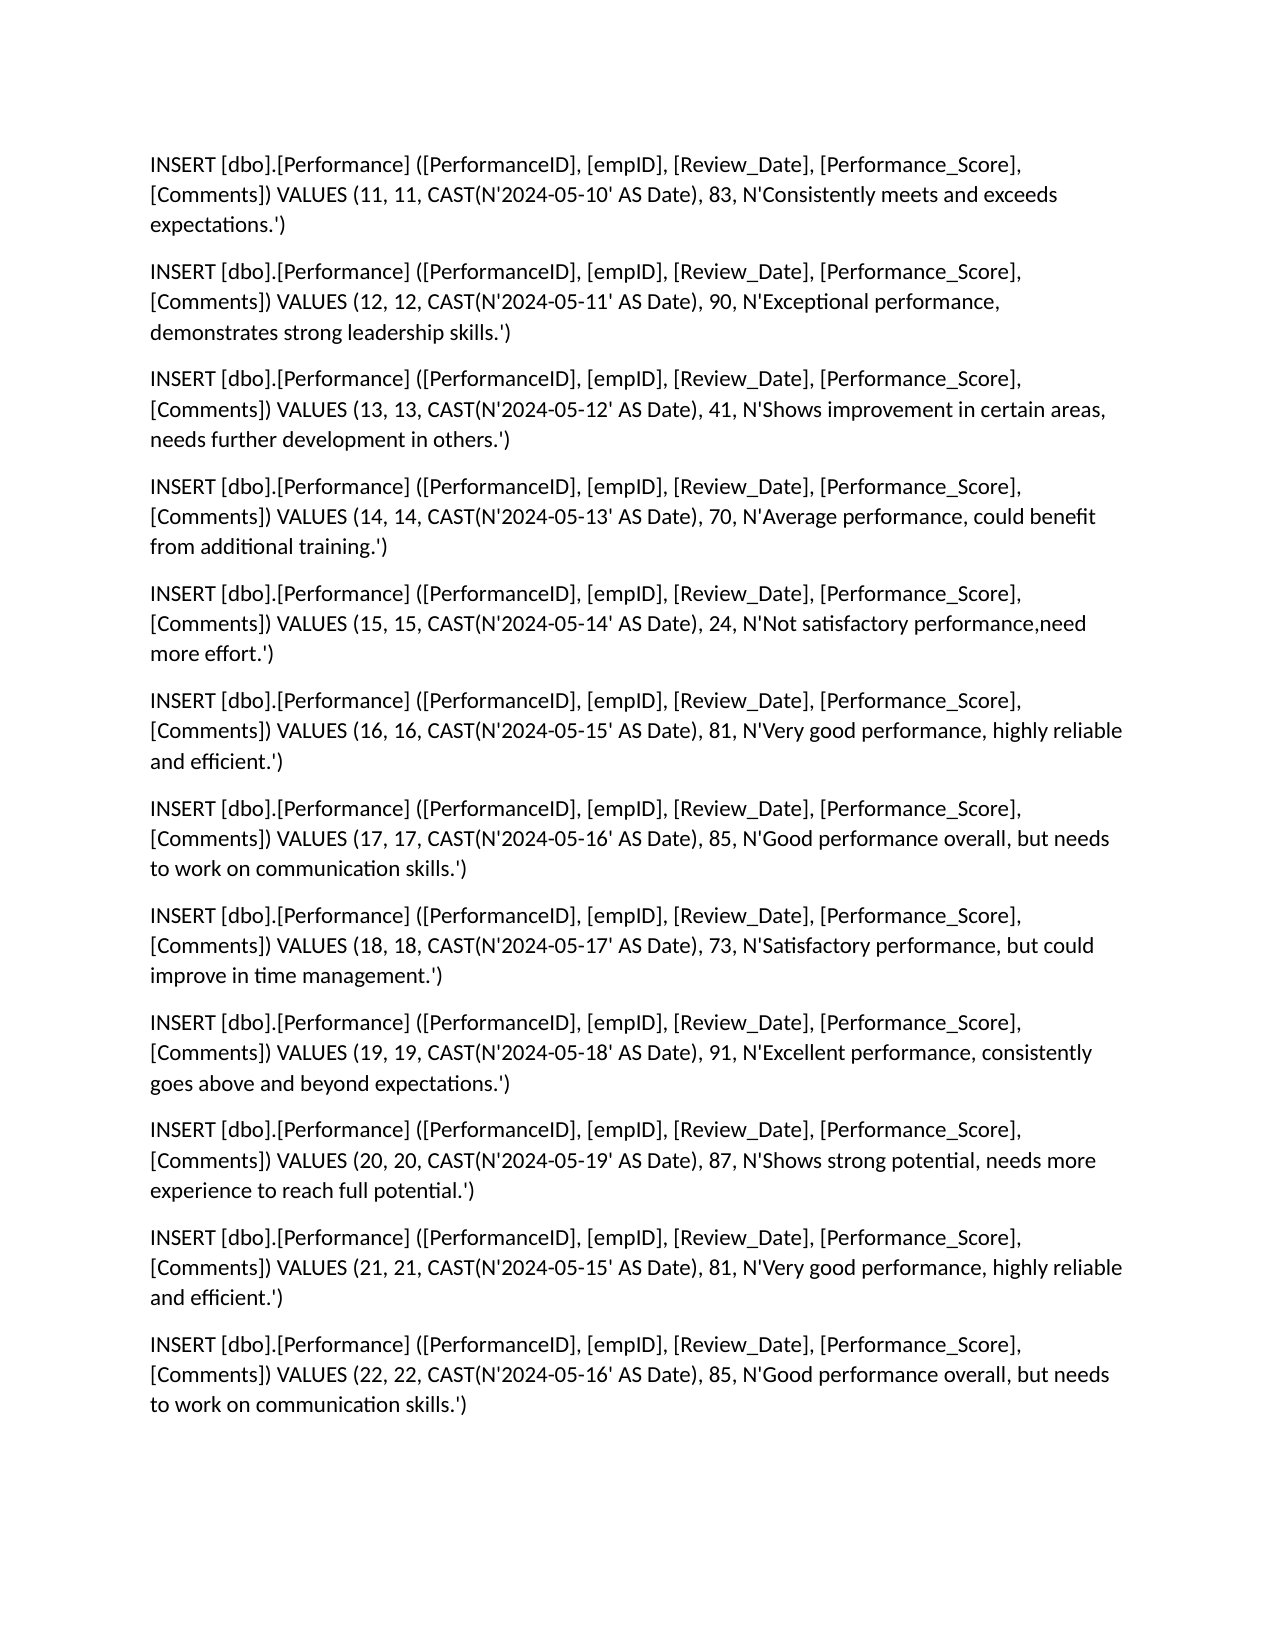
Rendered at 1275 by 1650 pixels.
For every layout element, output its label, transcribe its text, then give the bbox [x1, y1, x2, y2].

text INSERT [dbo].[Performance] ([PerformanceID], [empID], [Review_Date], [Performance_Score], [Comments]) VALUES (18, 18, CAST(N'2024-05-17' AS Date), 73, N'Satisfactory performance, but could improve in time management.') [150, 901, 1125, 989]
text INSERT [dbo].[Performance] ([PerformanceID], [empID], [Review_Date], [Performance_Score], [Comments]) VALUES (11, 11, CAST(N'2024-05-10' AS Date), 83, N'Consistently meets and exceeds expectations.') [150, 150, 1125, 238]
text INSERT [dbo].[Performance] ([PerformanceID], [empID], [Review_Date], [Performance_Score], [Comments]) VALUES (12, 12, CAST(N'2024-05-11' AS Date), 90, N'Exceptional performance, demonstrates strong leadership skills.') [150, 257, 1125, 346]
text INSERT [dbo].[Performance] ([PerformanceID], [empID], [Review_Date], [Performance_Score], [Comments]) VALUES (21, 21, CAST(N'2024-05-15' AS Date), 81, N'Very good performance, highly reliable and efficient.') [150, 1223, 1125, 1311]
text INSERT [dbo].[Performance] ([PerformanceID], [empID], [Review_Date], [Performance_Score], [Comments]) VALUES (13, 13, CAST(N'2024-05-12' AS Date), 41, N'Shows improvement in certain areas, needs further development in others.') [150, 364, 1125, 453]
text INSERT [dbo].[Performance] ([PerformanceID], [empID], [Review_Date], [Performance_Score], [Comments]) VALUES (16, 16, CAST(N'2024-05-15' AS Date), 81, N'Very good performance, highly reliable and efficient.') [150, 686, 1125, 775]
text INSERT [dbo].[Performance] ([PerformanceID], [empID], [Review_Date], [Performance_Score], [Comments]) VALUES (15, 15, CAST(N'2024-05-14' AS Date), 24, N'Not satisfactory performance,need more effort.') [150, 579, 1125, 668]
text INSERT [dbo].[Performance] ([PerformanceID], [empID], [Review_Date], [Performance_Score], [Comments]) VALUES (14, 14, CAST(N'2024-05-13' AS Date), 70, N'Average performance, could benefit from additional training.') [150, 472, 1125, 560]
text INSERT [dbo].[Performance] ([PerformanceID], [empID], [Review_Date], [Performance_Score], [Comments]) VALUES (17, 17, CAST(N'2024-05-16' AS Date), 85, N'Good performance overall, but needs to work on communication skills.') [150, 794, 1125, 882]
text INSERT [dbo].[Performance] ([PerformanceID], [empID], [Review_Date], [Performance_Score], [Comments]) VALUES (22, 22, CAST(N'2024-05-16' AS Date), 85, N'Good performance overall, but needs to work on communication skills.') [150, 1330, 1125, 1419]
text INSERT [dbo].[Performance] ([PerformanceID], [empID], [Review_Date], [Performance_Score], [Comments]) VALUES (19, 19, CAST(N'2024-05-18' AS Date), 91, N'Excellent performance, consistently goes above and beyond expectations.') [150, 1008, 1125, 1097]
text INSERT [dbo].[Performance] ([PerformanceID], [empID], [Review_Date], [Performance_Score], [Comments]) VALUES (20, 20, CAST(N'2024-05-19' AS Date), 87, N'Shows strong potential, needs more experience to reach full potential.') [150, 1116, 1125, 1204]
